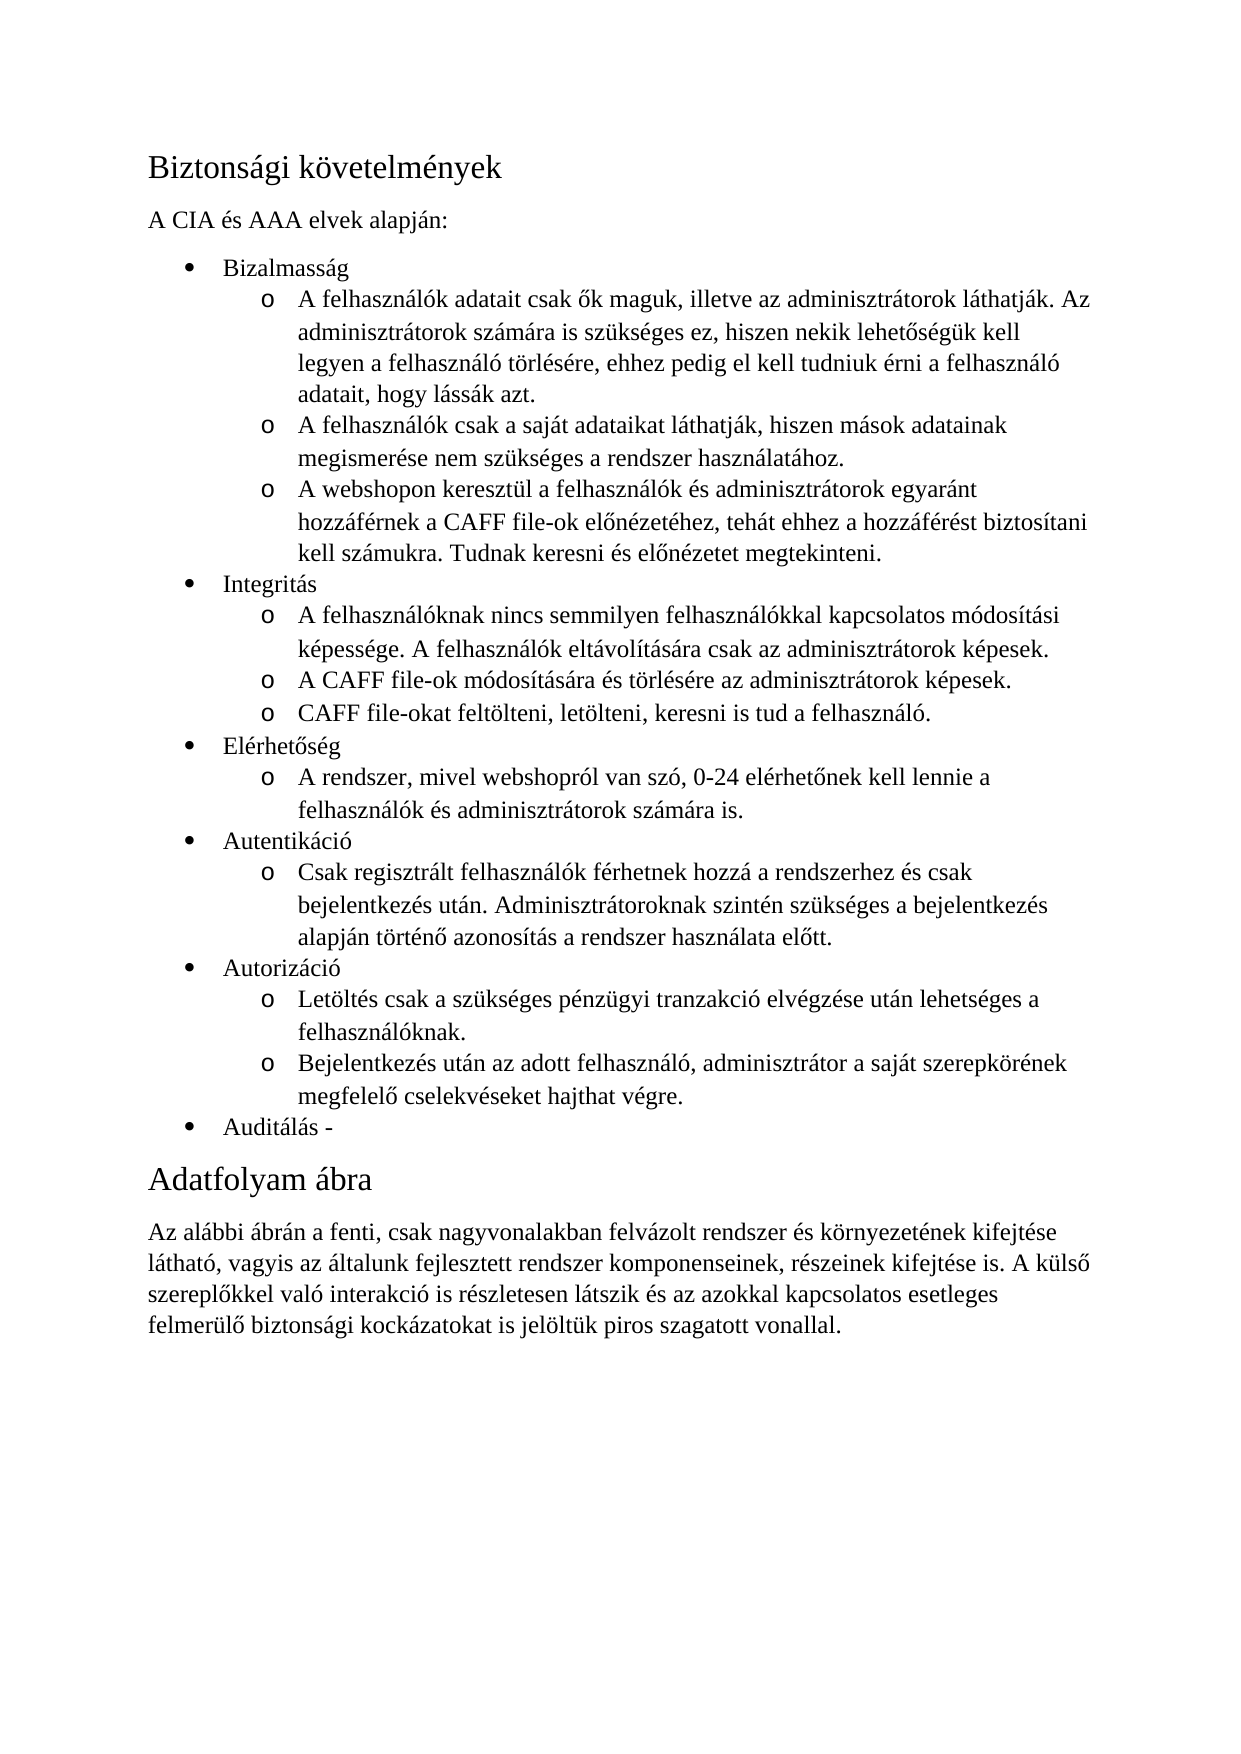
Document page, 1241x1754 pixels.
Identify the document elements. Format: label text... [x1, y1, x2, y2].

list A webshopon keresztül a felhasználók és adminisztrátorok egyaránt hozzáférnek a CAFF file-ok előnézetéhez, tehát ehhez a hozzáférést biztosítani kell számukra. Tudnak keresni és előnézetet megtekinteni. [260, 474, 1093, 567]
list A CAFF file-ok módosítására és törlésére az adminisztrátorok képesek. [260, 665, 1093, 696]
text Az alábbi ábrán a fenti, csak nagyvonalakban felvázolt rendszer és környezetének kifejtése látható, vagyis az általunk fejlesztett rendszer komponenseinek, részeinek kifejtése is. A külső szereplőkkel való interakció is részletesen látszik és az azokkal kapcsolatos esetleges felmerülő biztonsági kockázatokat is jelöltük piros szagatott vonallal. [148, 1217, 1093, 1339]
list Letöltés csak a szükséges pénzügyi tranzakció elvégzése után lehetséges a felhasználóknak. [260, 984, 1093, 1046]
list A felhasználóknak nincs semmilyen felhasználókkal kapcsolatos módosítási képessége. A felhasználók eltávolítására csak az adminisztrátorok képesek. [260, 601, 1093, 662]
list CAFF file-okat feltölteni, letölteni, keresni is tud a felhasználó. [260, 698, 1093, 729]
list Autentikáció [185, 826, 1093, 855]
list Integritás [185, 569, 1093, 598]
subtitle Biztonsági követelmények [148, 148, 1093, 186]
subtitle Adatfolyam ábra [148, 1160, 1093, 1198]
list A rendszer, mivel webshopról van szó, 0-24 elérhetőnek kell lennie a felhasználók és adminisztrátorok számára is. [260, 762, 1093, 824]
text A CIA és AAA elvek alapján: [148, 205, 1093, 234]
list Bejelentkezés után az adott felhasználó, adminisztrátor a saját szerepkörének megfelelő cselekvéseket hajthat végre. [260, 1048, 1093, 1110]
list Bizalmasság [185, 253, 1093, 282]
list Elérhetőség [185, 731, 1093, 760]
list A felhasználók adatait csak ők maguk, illetve az adminisztrátorok láthatják. Az adminisztrátorok számára is szükséges ez, hiszen nekik lehetőségük kell legyen a felhasználó törlésére, ehhez pedig el kell tudniuk érni a felhasználó adatait, hogy lássák azt. [260, 284, 1093, 408]
list Csak regisztrált felhasználók férhetnek hozzá a rendszerhez és csak bejelentkezés után. Adminisztrátoroknak szintén szükséges a bejelentkezés alapján történő azonosítás a rendszer használata előtt. [260, 857, 1093, 950]
list A felhasználók csak a saját adataikat láthatják, hiszen mások adatainak megismerése nem szükséges a rendszer használatához. [260, 410, 1093, 472]
list Autorizáció [185, 953, 1093, 981]
list Auditálás - [185, 1112, 1093, 1141]
